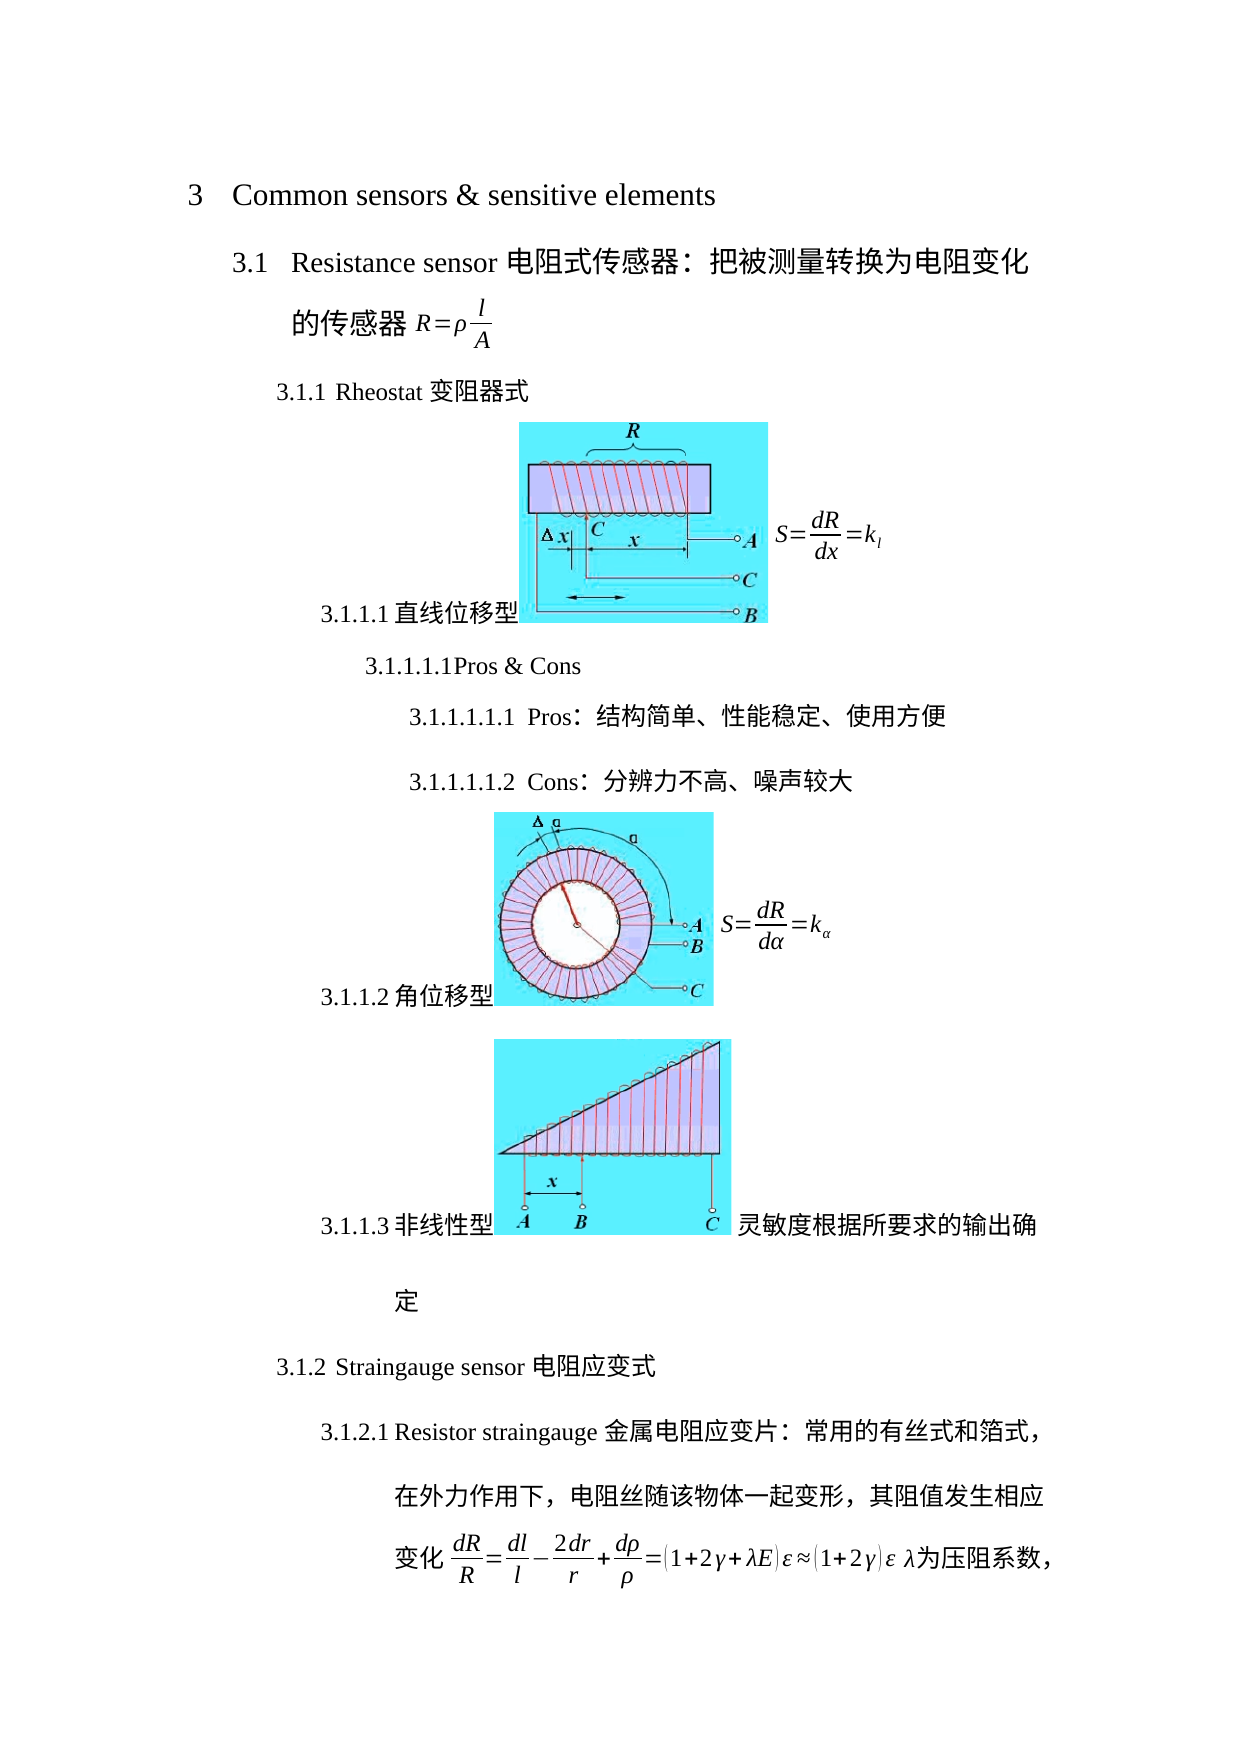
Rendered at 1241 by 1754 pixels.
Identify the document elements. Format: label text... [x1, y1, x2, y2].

list Resistance sensor 电阻式传感器：把被测量转换为电阻变化的传感器 [232, 227, 1053, 357]
list 非线性型 灵敏度根据所要求的输出确定 [320, 1039, 1053, 1332]
list Cons：分辨力不高、噪声较大 [409, 747, 1053, 812]
list Straingauge sensor 电阻应变式 [276, 1332, 1053, 1397]
list Common sensors & sensitive elements [187, 162, 1053, 227]
list Pros：结构简单、性能稳定、使用方便 [409, 682, 1053, 747]
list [320, 1397, 1053, 1592]
picture [494, 1039, 732, 1235]
list Pros & Cons [365, 649, 1053, 682]
picture [494, 812, 714, 1006]
list Rheostat 变阻器式 [276, 357, 1053, 422]
picture [519, 422, 769, 623]
